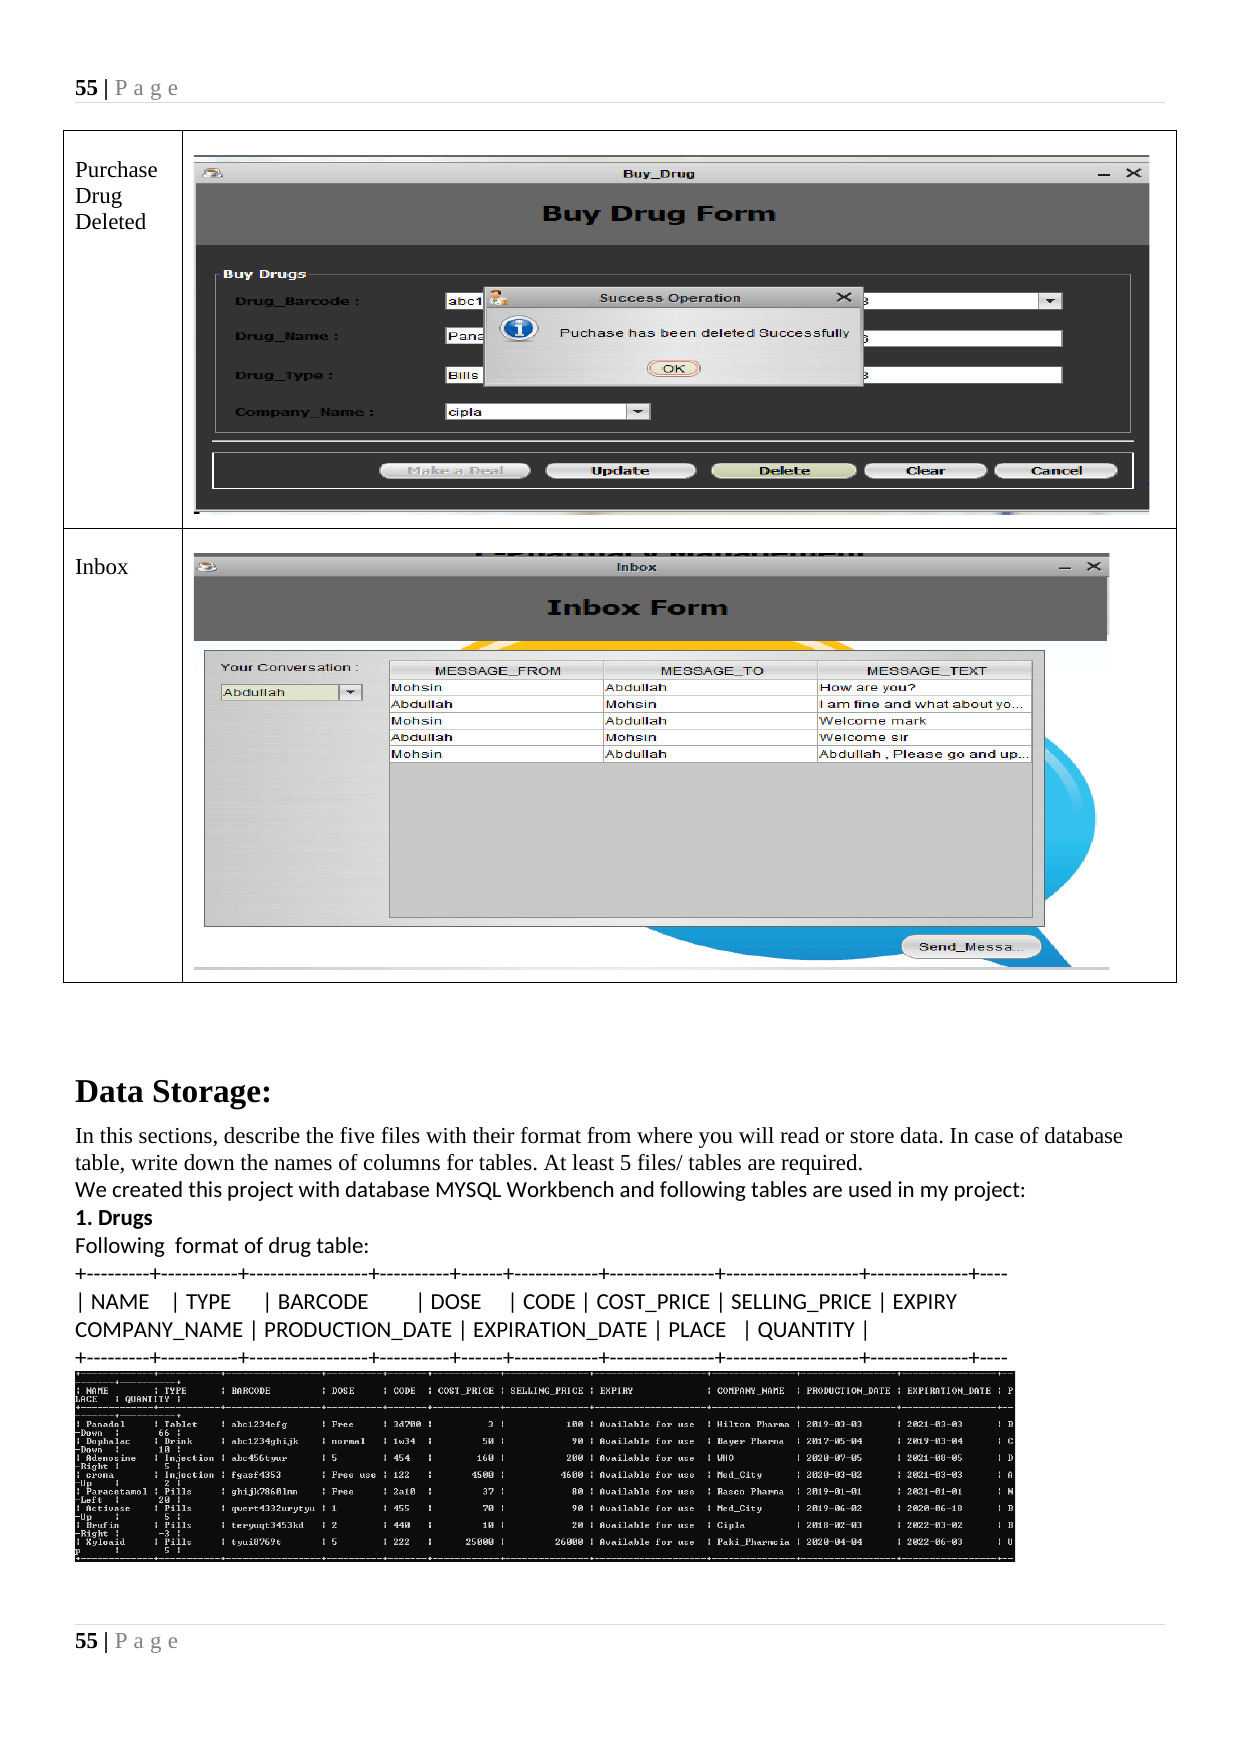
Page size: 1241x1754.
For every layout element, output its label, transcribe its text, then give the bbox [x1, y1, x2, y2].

text Following format of drug table: [75, 1231, 1165, 1259]
table_cell Purchase Drug Deleted [64, 131, 182, 527]
text +---------+-----------+-----------------+----------+------+------------+---------------+-------------------+--------------+---- [75, 1343, 1165, 1371]
table_cell [183, 131, 1176, 527]
text We created this project with database MYSQL Workbench and following tables are used in my project: [75, 1175, 1165, 1203]
picture [75, 1371, 1016, 1562]
table_cell [183, 529, 1176, 982]
table_cell Inbox [64, 529, 182, 982]
subtitle Data Storage: [75, 1072, 1165, 1110]
text 1. Drugs [75, 1203, 1165, 1231]
text In this sections, describe the five files with their format from where you will read or store data. In case of database table, write down the names of columns for tables. At least 5 files/ tables are required. [75, 1122, 1165, 1175]
text +---------+-----------+-----------------+----------+------+------------+---------------+-------------------+--------------+---- [75, 1259, 1165, 1287]
picture [193, 155, 1150, 515]
text | NAME | TYPE | BARCODE | DOSE | CODE | COST_PRICE | SELLING_PRICE | EXPIRY COMPANY_NAME | PRODUCTION_DATE | EXPIRATION_DATE | PLACE | QUANTITY | [75, 1287, 1165, 1343]
picture [193, 553, 1110, 970]
